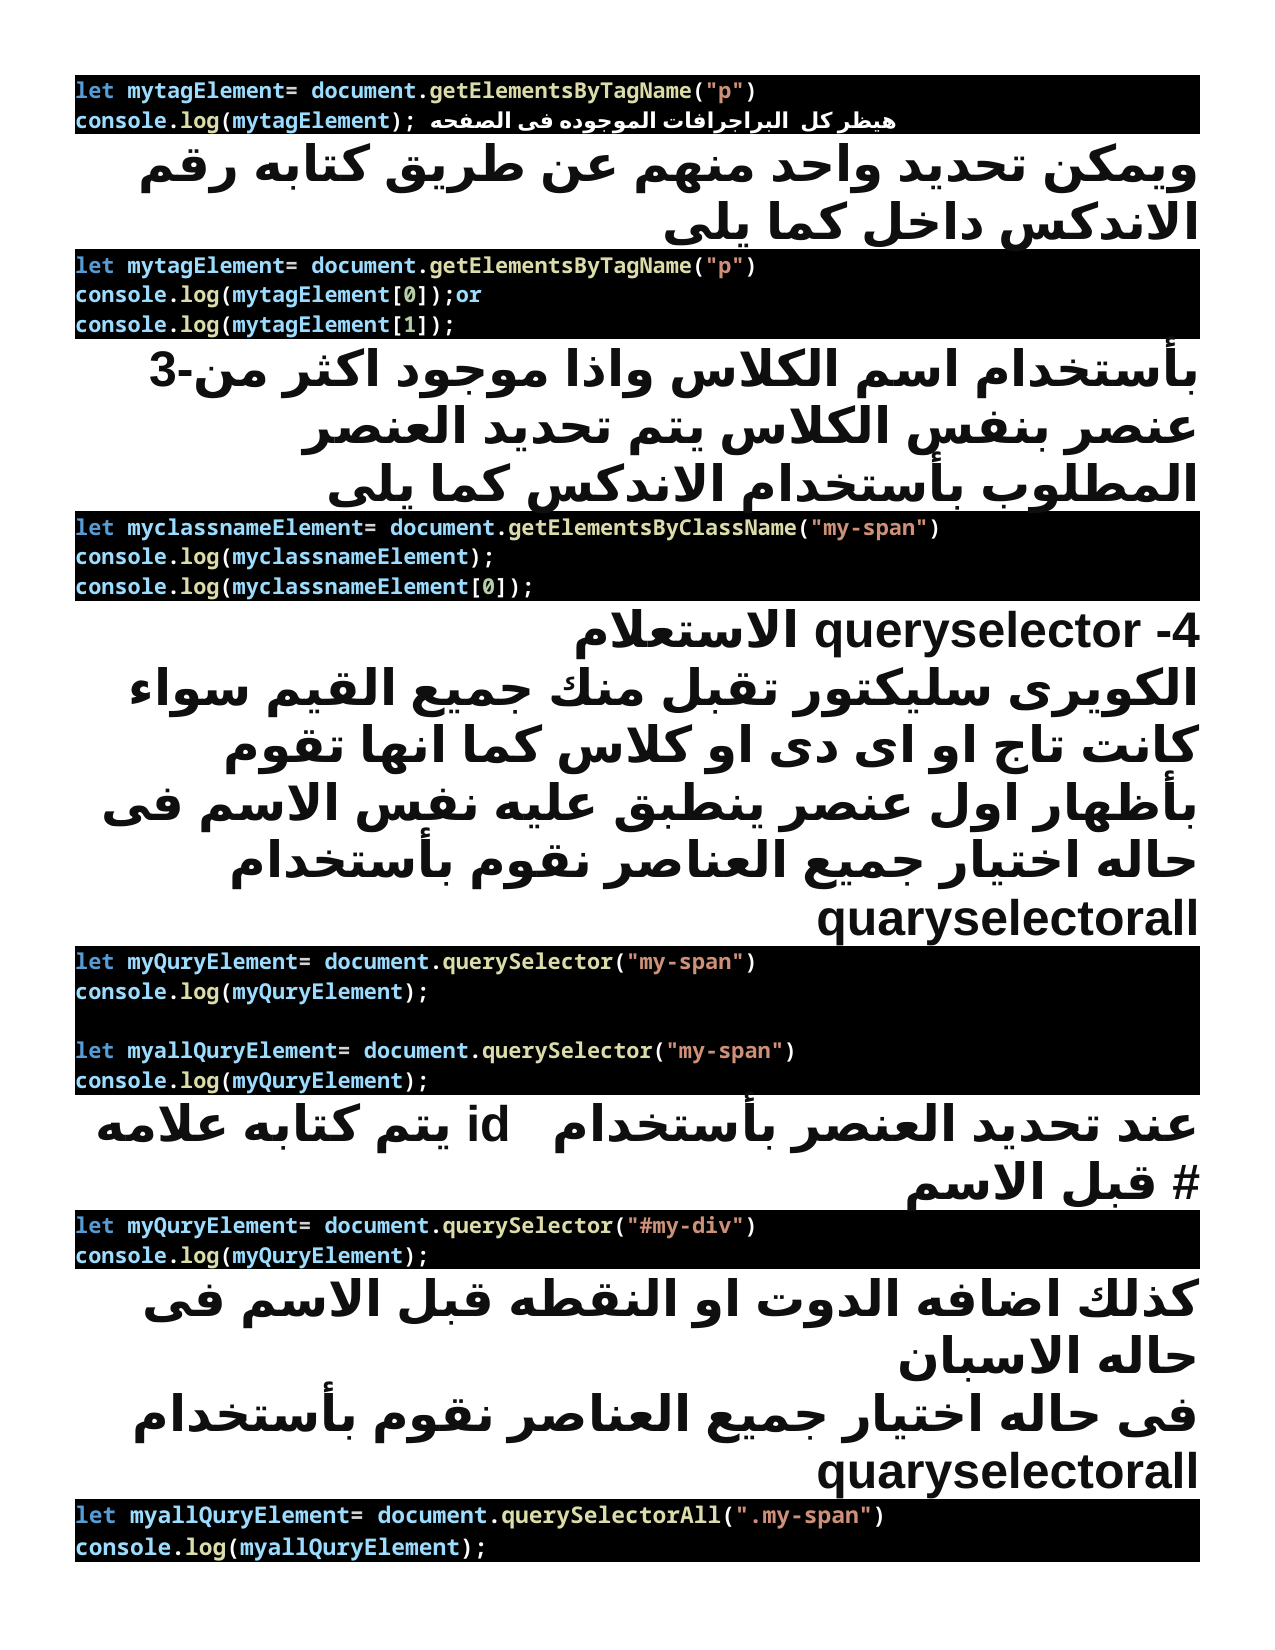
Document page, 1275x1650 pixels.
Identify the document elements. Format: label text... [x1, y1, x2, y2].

subtitle الكويرى سليكتور تقبل منك جميع القيم سواء كانت تاج او اى دى او كلاس كما انها تقوم بأظهار اول عنصر ينطبق عليه نفس الاسم فى حاله اختيار جميع العناصر نقوم بأستخدام quaryselectorall [75, 658, 1200, 946]
text console.log(myQuryElement); [75, 976, 1200, 1005]
text console.log(mytagElement); هيظر كل البراجرافات الموجوده فى الصفحه [75, 105, 1200, 134]
subtitle ويمكن تحديد واحد منهم عن طريق كتابه رقم الاندكس داخل كما يلى [75, 134, 1200, 249]
text console.log(myclassnameElement); [75, 541, 1200, 571]
text console.log(myQuryElement); [75, 1239, 1200, 1269]
text let myclassnameElement= document.getElementsByClassName("my-span") [75, 511, 1200, 541]
subtitle فى حاله اختيار جميع العناصر نقوم بأستخدام quaryselectorall [75, 1384, 1200, 1499]
text let mytagElement= document.getElementsByTagName("p") [75, 249, 1200, 279]
text let myQuryElement= document.querySelector("my-span") [75, 946, 1200, 976]
subtitle 3-بأستخدام اسم الكلاس واذا موجود اكثر من عنصر بنفس الكلاس يتم تحديد العنصر المطلوب بأستخدام الاندكس كما يلى [75, 339, 1200, 511]
subtitle كذلك اضافه الدوت او النقطه قبل الاسم فى حاله الاسبان [75, 1269, 1200, 1384]
text console.log(myclassnameElement[0]); [75, 571, 1200, 601]
text let myQuryElement= document.querySelector("#my-div") [75, 1210, 1200, 1239]
text console.log(myallQuryElement); [75, 1531, 1200, 1562]
text let myallQuryElement= document.querySelectorAll(".my-span") [75, 1499, 1200, 1531]
text let myallQuryElement= document.querySelector("my-span") [75, 1035, 1200, 1065]
subtitle عند تحديد العنصر بأستخدام id يتم كتابه علامه # قبل الاسم [75, 1095, 1200, 1210]
text console.log(myQuryElement); [75, 1065, 1200, 1095]
text console.log(mytagElement[1]); [75, 309, 1200, 339]
subtitle 4- queryselector الاستعلام [75, 601, 1200, 658]
text let mytagElement= document.getElementsByTagName("p") [75, 75, 1200, 105]
text console.log(mytagElement[0]);or [75, 279, 1200, 309]
